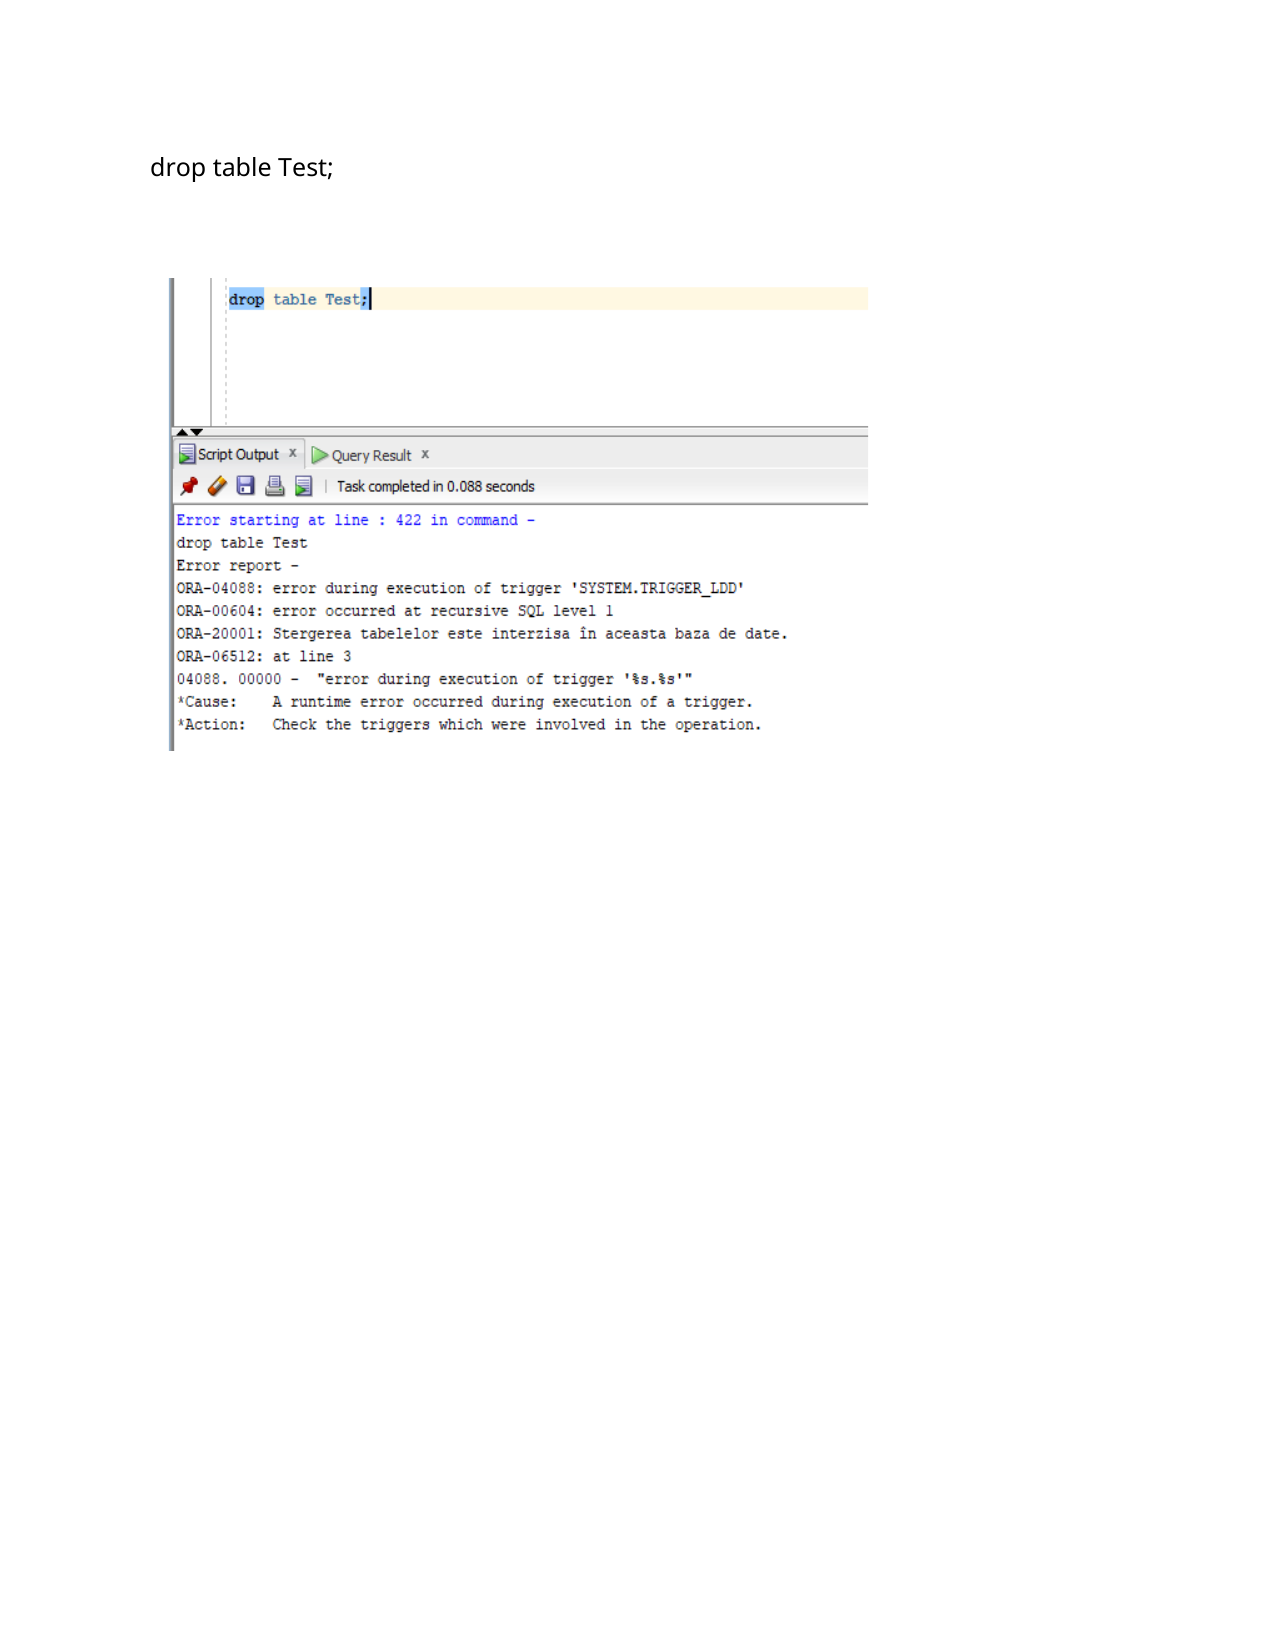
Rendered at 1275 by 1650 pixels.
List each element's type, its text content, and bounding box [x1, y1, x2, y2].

text drop table Test; [150, 150, 1125, 184]
